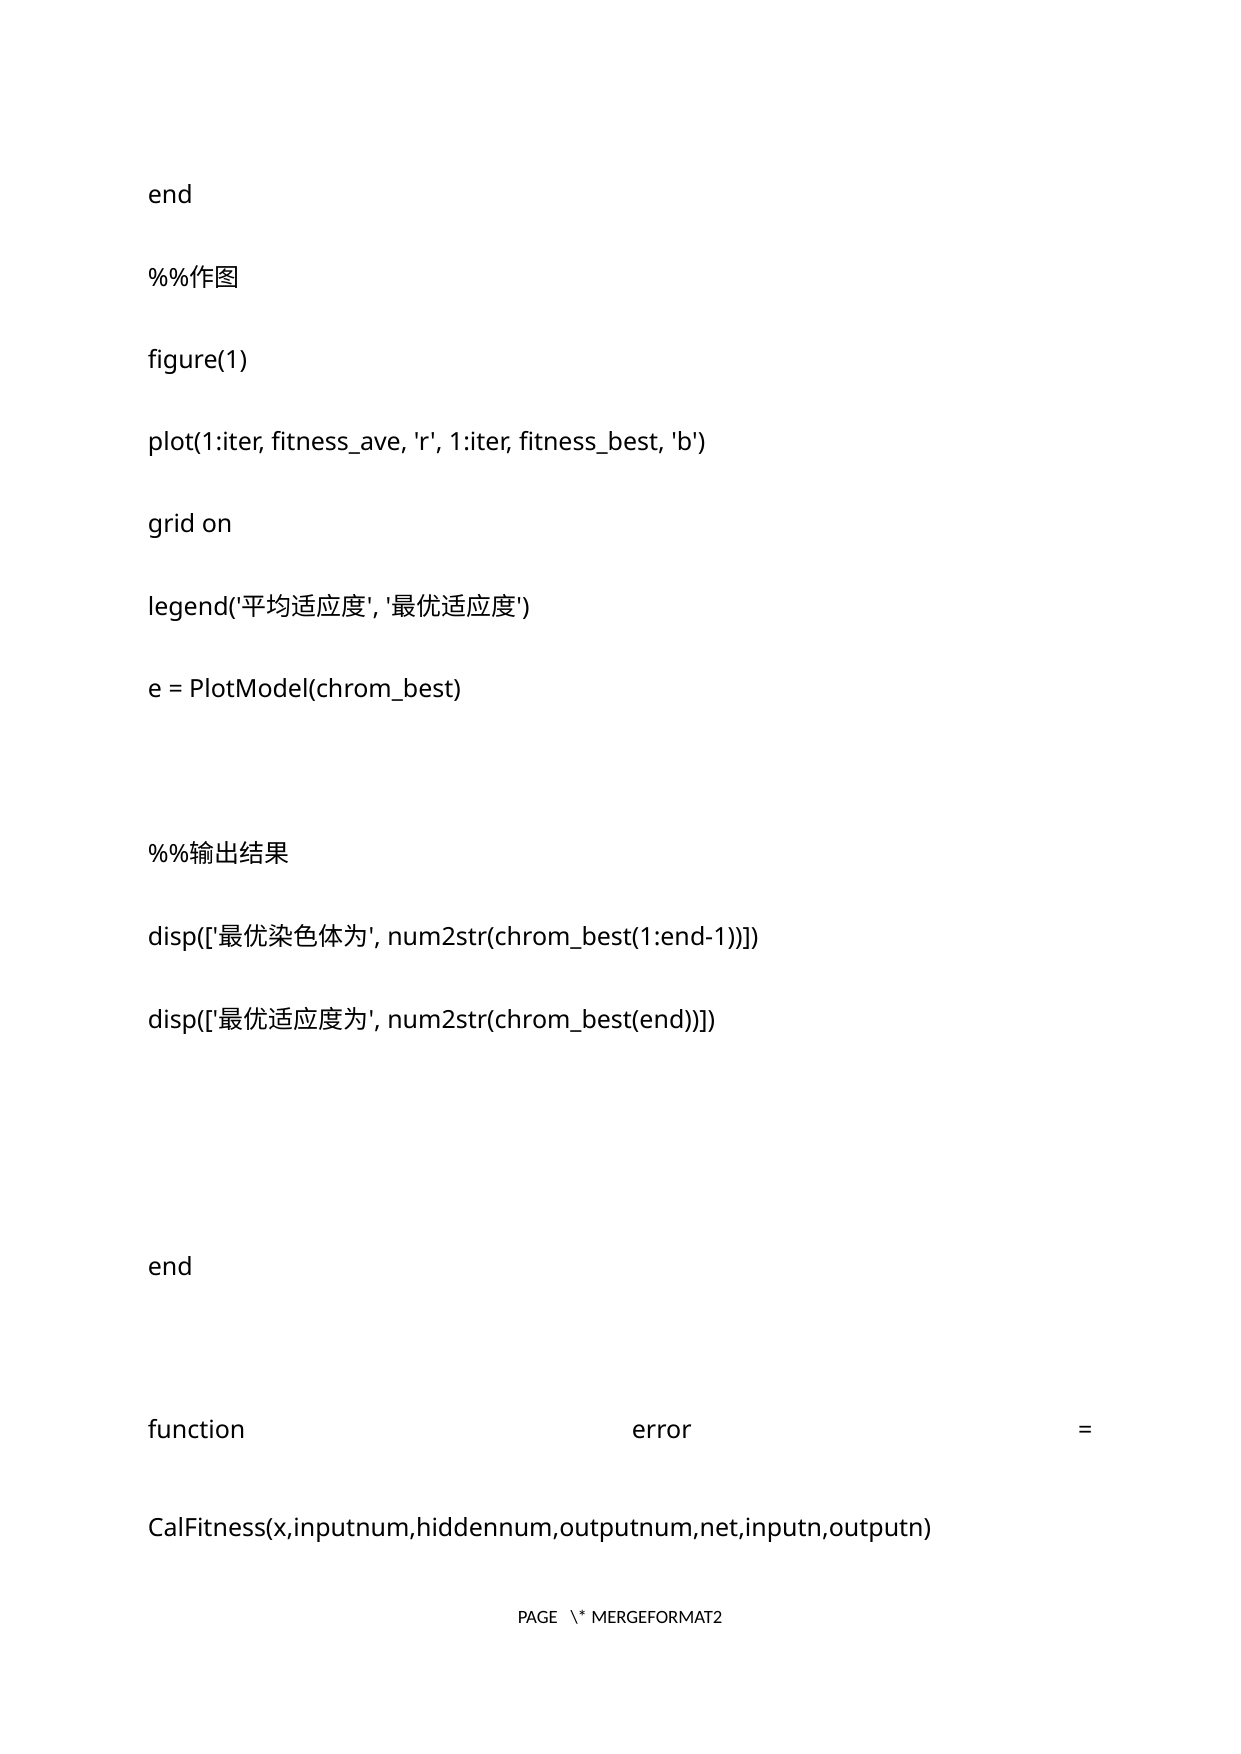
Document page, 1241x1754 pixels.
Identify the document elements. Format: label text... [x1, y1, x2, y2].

text legend('平均适应度', '最优适应度') [148, 572, 1092, 637]
text e = PlotModel(chrom_best) [148, 655, 1092, 720]
text plot(1:iter, fitness_ave, 'r', 1:iter, fitness_best, 'b') [148, 408, 1092, 473]
text %%作图 [148, 243, 1092, 308]
text end [148, 161, 1092, 226]
text %%输出结果 [148, 819, 1092, 884]
text end [148, 1233, 1092, 1298]
text disp(['最优染色体为', num2str(chrom_best(1:end-1))]) [148, 902, 1092, 967]
text grid on [148, 490, 1092, 555]
text figure(1) [148, 326, 1092, 391]
text function error = CalFitness(x,inputnum,hiddennum,outputnum,net,inputn,outputn) [148, 1397, 1092, 1559]
text disp(['最优适应度为', num2str(chrom_best(end))]) [148, 986, 1092, 1051]
